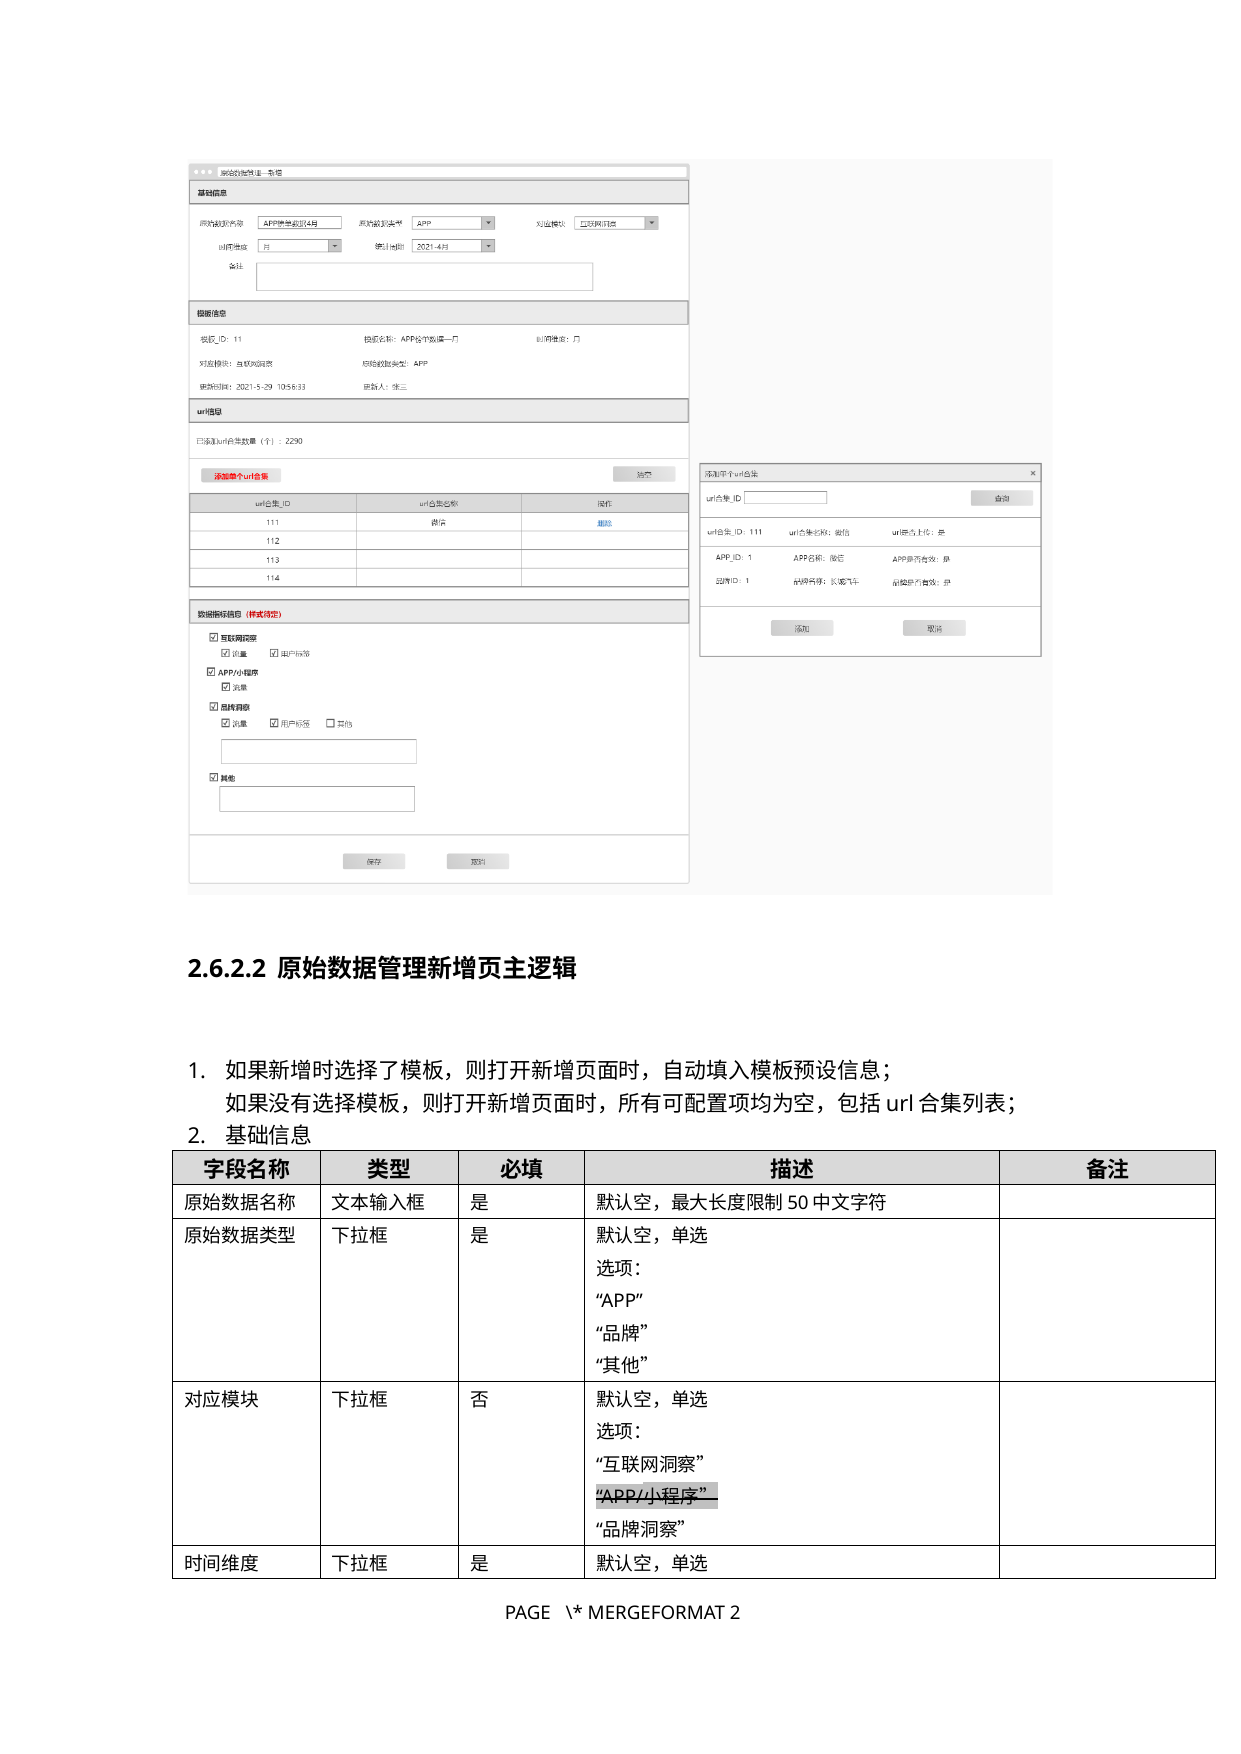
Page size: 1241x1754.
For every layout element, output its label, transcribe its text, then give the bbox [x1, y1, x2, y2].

table_cell 是 [459, 1185, 584, 1217]
table_cell 文本输入框 [321, 1185, 458, 1217]
table_cell 默认空，单选 选项： “互联网洞察” “APP/小程序” “品牌洞察” [585, 1382, 999, 1544]
table_cell 默认空，单选 选项： “APP” “品牌” “其他” [585, 1219, 999, 1381]
list 如果新增时选择了模板，则打开新增页面时，自动填入模板预设信息； [187, 1053, 1053, 1085]
table_header 备注 [1000, 1151, 1215, 1184]
table_cell 是 [459, 1219, 584, 1381]
subtitle 原始数据管理新增页主逻辑 [187, 934, 1053, 999]
table_cell 是 [459, 1546, 584, 1578]
table_cell 下拉框 [321, 1382, 458, 1544]
table_cell [1000, 1219, 1215, 1381]
table_cell 下拉框 [321, 1219, 458, 1381]
table_cell 对应模块 [173, 1382, 320, 1544]
table_header 类型 [321, 1151, 458, 1184]
list 如果没有选择模板，则打开新增页面时，所有可配置项均为空，包括url合集列表； [225, 1085, 1053, 1118]
table_cell 时间维度 [173, 1546, 320, 1578]
table_cell 默认空，最大长度限制50中文字符 [585, 1185, 999, 1217]
table_cell [1000, 1382, 1215, 1544]
table_cell 原始数据类型 [173, 1219, 320, 1381]
table_cell 原始数据名称 [173, 1185, 320, 1217]
table_header 字段名称 [173, 1151, 320, 1184]
table_header 描述 [585, 1151, 999, 1184]
table_cell 否 [459, 1382, 584, 1544]
table_cell 下拉框 [321, 1546, 458, 1578]
table_cell [1000, 1185, 1215, 1217]
table_header 必填 [459, 1151, 584, 1184]
table_cell [1000, 1546, 1215, 1578]
picture [187, 159, 1053, 895]
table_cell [585, 1546, 999, 1578]
list 基础信息 [187, 1118, 1053, 1150]
